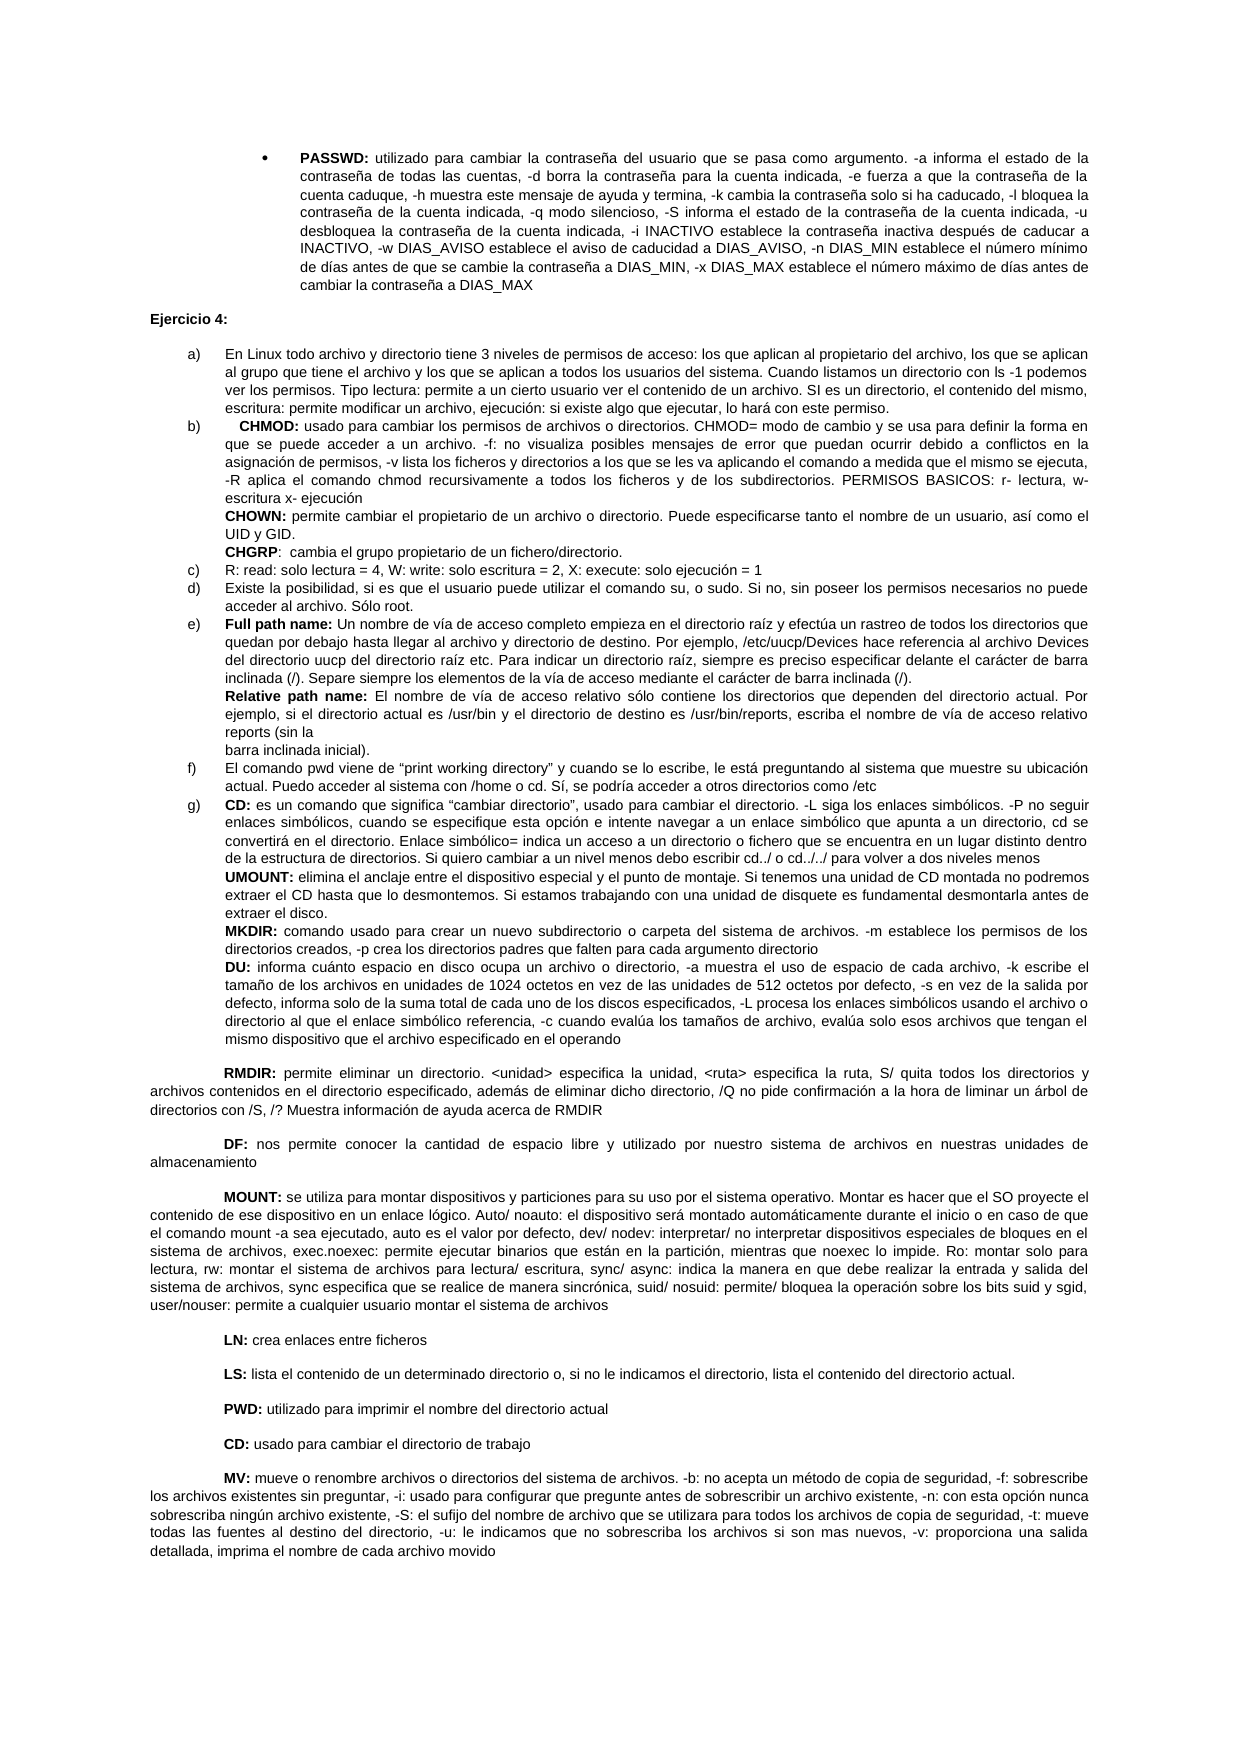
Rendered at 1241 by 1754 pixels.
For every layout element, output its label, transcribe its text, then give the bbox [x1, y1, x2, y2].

list El comando pwd viene de “print working directory” y cuando se lo escribe, le está preguntando al sistema que muestre su ubicación actual. Puedo acceder al sistema con /home o cd. Sí, se podría acceder a otros directorios como /etc [187, 760, 1090, 795]
text LN: crea enlaces entre ficheros [150, 1331, 1090, 1348]
text DF: nos permite conocer la cantidad de espacio libre y utilizado por nuestro sistema de archivos en nuestras unidades de almacenamiento [150, 1136, 1090, 1171]
list En Linux todo archivo y directorio tiene 3 niveles de permisos de acceso: los que aplican al propietario del archivo, los que se aplican al grupo que tiene el archivo y los que se aplican a todos los usuarios del sistema. Cuando listamos un directorio con ls -1 podemos ver los permisos. Tipo lectura: permite a un cierto usuario ver el contenido de un archivo. SI es un directorio, el contenido del mismo, escritura: permite modificar un archivo, ejecución: si existe algo que ejecutar, lo hará con este permiso. [187, 346, 1090, 416]
list Existe la posibilidad, si es que el usuario puede utilizar el comando su, o sudo. Si no, sin poseer los permisos necesarios no puede acceder al archivo. Sólo root. [187, 580, 1090, 615]
text MOUNT: se utiliza para montar dispositivos y particiones para su uso por el sistema operativo. Montar es hacer que el SO proyecte el contenido de ese dispositivo en un enlace lógico. Auto/ noauto: el dispositivo será montado automáticamente durante el inicio o en caso de que el comando mount -a sea ejecutado, auto es el valor por defecto, dev/ nodev: interpretar/ no interpretar dispositivos especiales de bloques en el sistema de archivos, exec.noexec: permite ejecutar binarios que están en la partición, mientras que noexec lo impide. Ro: montar solo para lectura, rw: montar el sistema de archivos para lectura/ escritura, sync/ async: indica la manera en que debe realizar la entrada y salida del sistema de archivos, sync especifica que se realice de manera sincrónica, suid/ nosuid: permite/ bloquea la operación sobre los bits suid y sgid, user/nouser: permite a cualquier usuario montar el sistema de archivos [150, 1188, 1090, 1313]
text CD: usado para cambiar el directorio de trabajo [150, 1435, 1090, 1452]
text PWD: utilizado para imprimir el nombre del directorio actual [150, 1401, 1090, 1417]
text LS: lista el contenido de un determinado directorio o, si no le indicamos el directorio, lista el contenido del directorio actual. [150, 1366, 1090, 1383]
list CHGRP: cambia el grupo propietario de un fichero/directorio. [225, 544, 1090, 561]
list CHOWN: permite cambiar el propietario de un archivo o directorio. Puede especificarse tanto el nombre de un usuario, así como el UID y GID. [225, 508, 1090, 543]
text MV: mueve o renombre archivos o directorios del sistema de archivos. -b: no acepta un método de copia de seguridad, -f: sobrescribe los archivos existentes sin preguntar, -i: usado para configurar que pregunte antes de sobrescribir un archivo existente, -n: con esta opción nunca sobrescriba ningún archivo existente, -S: el sufijo del nombre de archivo que se utilizara para todos los archivos de copia de seguridad, -t: mueve todas las fuentes al destino del directorio, -u: le indicamos que no sobrescriba los archivos si son mas nuevos, -v: proporciona una salida detallada, imprima el nombre de cada archivo movido [150, 1470, 1090, 1559]
list barra inclinada inicial). [225, 742, 1090, 759]
list MKDIR: comando usado para crear un nuevo subdirectorio o carpeta del sistema de archivos. -m establece los permisos de los directorios creados, -p crea los directorios padres que falten para cada argumento directorio [225, 922, 1090, 957]
list CHMOD: usado para cambiar los permisos de archivos o directorios. CHMOD= modo de cambio y se usa para definir la forma en que se puede acceder a un archivo. -f: no visualiza posibles mensajes de error que puedan ocurrir debido a conflictos en la asignación de permisos, -v lista los ficheros y directorios a los que se les va aplicando el comando a medida que el mismo se ejecuta, -R aplica el comando chmod recursivamente a todos los ficheros y de los subdirectorios. PERMISOS BASICOS: r- lectura, w- escritura x- ejecución [187, 418, 1090, 507]
list R: read: solo lectura = 4, W: write: solo escritura = 2, X: execute: solo ejecución = 1 [187, 562, 1090, 579]
list DU: informa cuánto espacio en disco ocupa un archivo o directorio, -a muestra el uso de espacio de cada archivo, -k escribe el tamaño de los archivos en unidades de 1024 octetos en vez de las unidades de 512 octetos por defecto, -s en vez de la salida por defecto, informa solo de la suma total de cada uno de los discos especificados, -L procesa los enlaces simbólicos usando el archivo o directorio al que el enlace simbólico referencia, -c cuando evalúa los tamaños de archivo, evalúa solo esos archivos que tengan el mismo dispositivo que el archivo especificado en el operando [225, 958, 1090, 1047]
list PASSWD: utilizado para cambiar la contraseña del usuario que se pasa como argumento. -a informa el estado de la contraseña de todas las cuentas, -d borra la contraseña para la cuenta indicada, -e fuerza a que la contraseña de la cuenta caduque, -h muestra este mensaje de ayuda y termina, -k cambia la contraseña solo si ha caducado, -l bloquea la contraseña de la cuenta indicada, -q modo silencioso, -S informa el estado de la contraseña de la cuenta indicada, -u desbloquea la contraseña de la cuenta indicada, -i INACTIVO establece la contraseña inactiva después de caducar a INACTIVO, -w DIAS_AVISO establece el aviso de caducidad a DIAS_AVISO, -n DIAS_MIN establece el número mínimo de días antes de que se cambie la contraseña a DIAS_MIN, -x DIAS_MAX establece el número máximo de días antes de cambiar la contraseña a DIAS_MAX [262, 150, 1090, 293]
text Ejercicio 4: [150, 311, 1090, 328]
text RMDIR: permite eliminar un directorio. <unidad> especifica la unidad, <ruta> especifica la ruta, S/ quita todos los directorios y archivos contenidos en el directorio especificado, además de eliminar dicho directorio, /Q no pide confirmación a la hora de liminar un árbol de directorios con /S, /? Muestra información de ayuda acerca de RMDIR [150, 1065, 1090, 1118]
list CD: es un comando que significa “cambiar directorio”, usado para cambiar el directorio. -L siga los enlaces simbólicos. -P no seguir enlaces simbólicos, cuando se especifique esta opción e intente navegar a un enlace simbólico que apunta a un directorio, cd se convertirá en el directorio. Enlace simbólico= indica un acceso a un directorio o fichero que se encuentra en un lugar distinto dentro de la estructura de directorios. Si quiero cambiar a un nivel menos debo escribir cd../ o cd../../ para volver a dos niveles menos [187, 796, 1090, 867]
list Full path name: Un nombre de vía de acceso completo empieza en el directorio raíz y efectúa un rastreo de todos los directorios que quedan por debajo hasta llegar al archivo y directorio de destino. Por ejemplo, /etc/uucp/Devices hace referencia al archivo Devices del directorio uucp del directorio raíz etc. Para indicar un directorio raíz, siempre es preciso especificar delante el carácter de barra inclinada (/). Separe siempre los elementos de la vía de acceso mediante el carácter de barra inclinada (/). [187, 616, 1090, 687]
list UMOUNT: elimina el anclaje entre el dispositivo especial y el punto de montaje. Si tenemos una unidad de CD montada no podremos extraer el CD hasta que lo desmontemos. Si estamos trabajando con una unidad de disquete es fundamental desmontarla antes de extraer el disco. [225, 868, 1090, 921]
list Relative path name: El nombre de vía de acceso relativo sólo contiene los directorios que dependen del directorio actual. Por ejemplo, si el directorio actual es /usr/bin y el directorio de destino es /usr/bin/reports, escriba el nombre de vía de acceso relativo reports (sin la [225, 688, 1090, 741]
